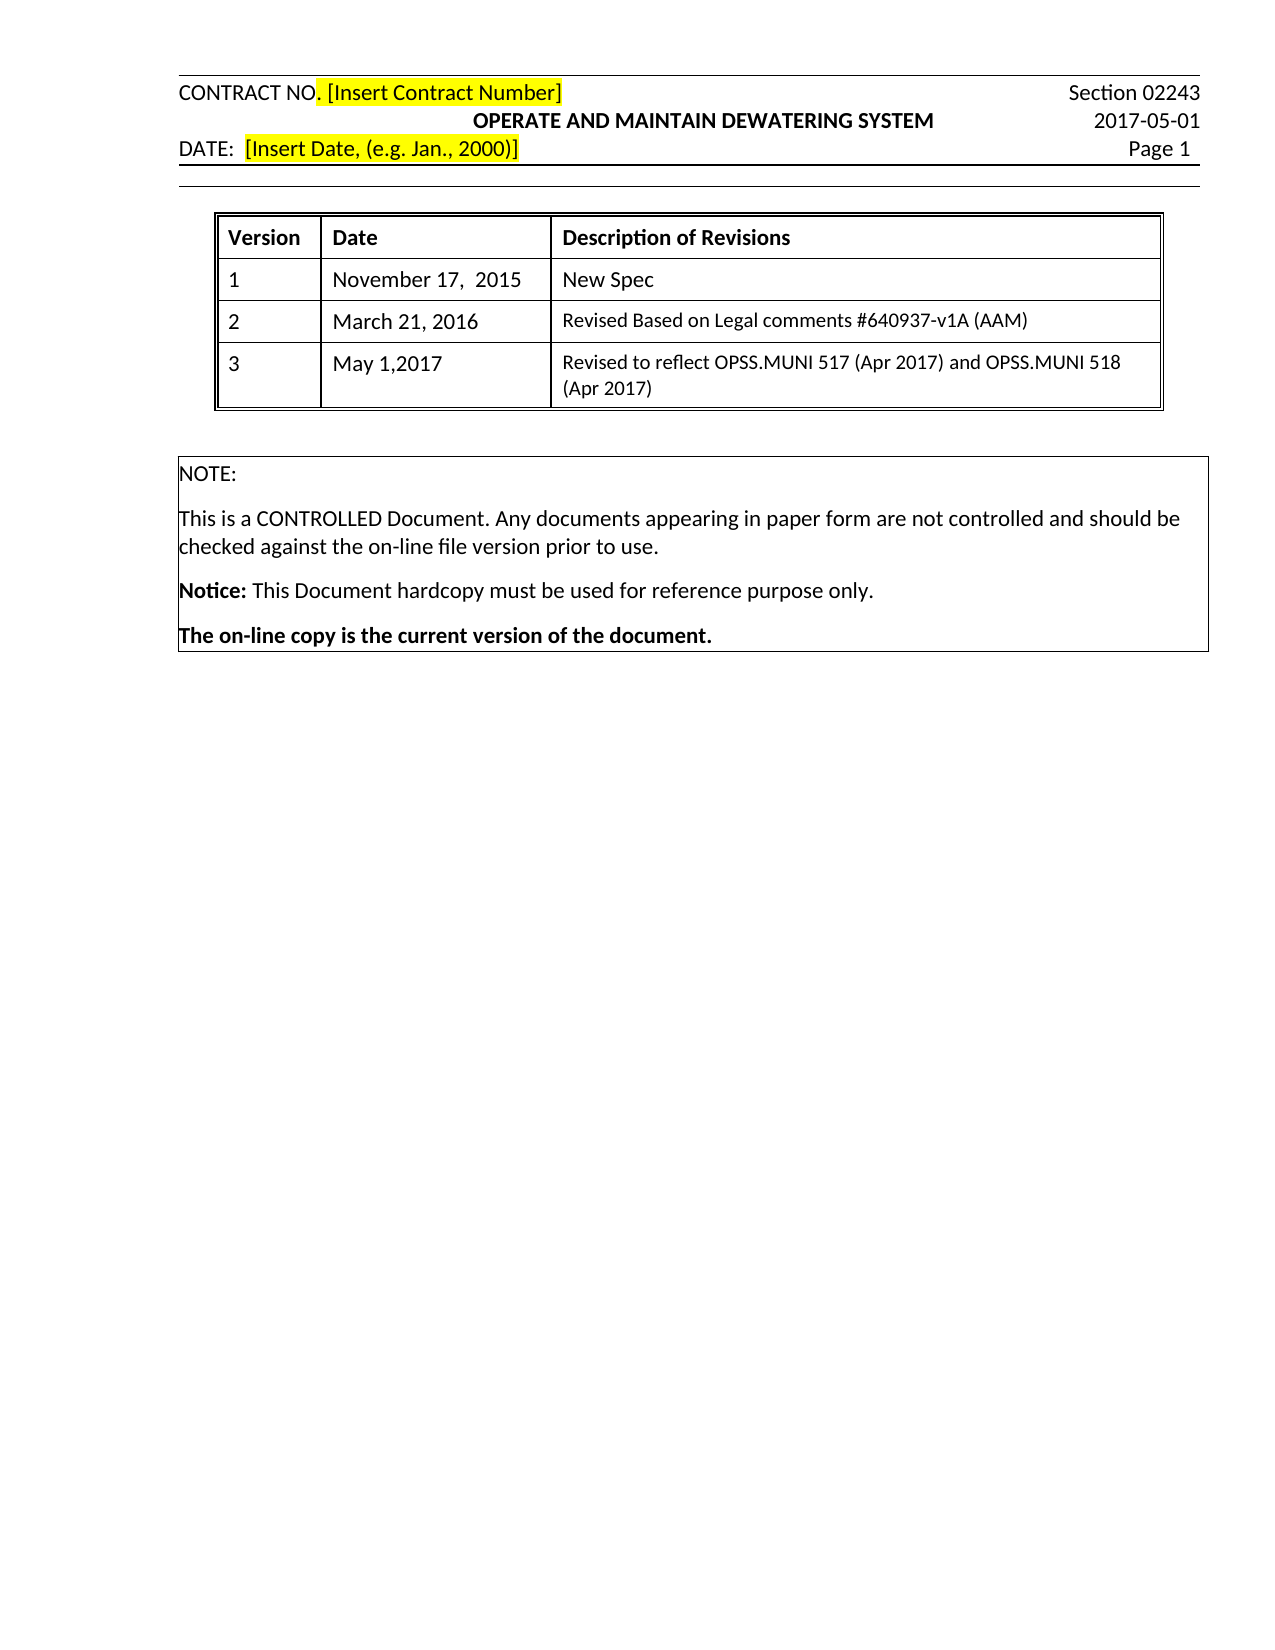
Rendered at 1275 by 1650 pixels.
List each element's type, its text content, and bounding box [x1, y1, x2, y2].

table_cell May 1,2017 [322, 343, 550, 407]
table_cell 1 [219, 259, 320, 299]
text This is a CONTROLLED Document. Any documents appearing in paper form are not controlled and should be checked against the on-line file version prior to use. [179, 501, 1208, 560]
table_cell Revised to reflect OPSS.MUNI 517 (Apr 2017) and OPSS.MUNI 518 (Apr 2017) [552, 343, 1160, 407]
table_cell 3 [219, 343, 320, 407]
table_cell Revised Based on Legal comments #640937-v1A (AAM) [552, 301, 1160, 342]
table_cell 2 [219, 301, 320, 342]
text Notice: This Document hardcopy must be used for reference purpose only. [179, 573, 1208, 604]
table_cell March 21, 2016 [322, 301, 550, 342]
text The on-line copy is the current version of the document. [179, 618, 1208, 651]
text NOTE: [179, 457, 1208, 487]
table_cell November 17, 2015 [322, 259, 550, 299]
table_cell New Spec [552, 259, 1160, 299]
table_header Description of Revisions [552, 217, 1160, 257]
table_header Version [219, 217, 320, 257]
table_header Date [322, 217, 550, 257]
